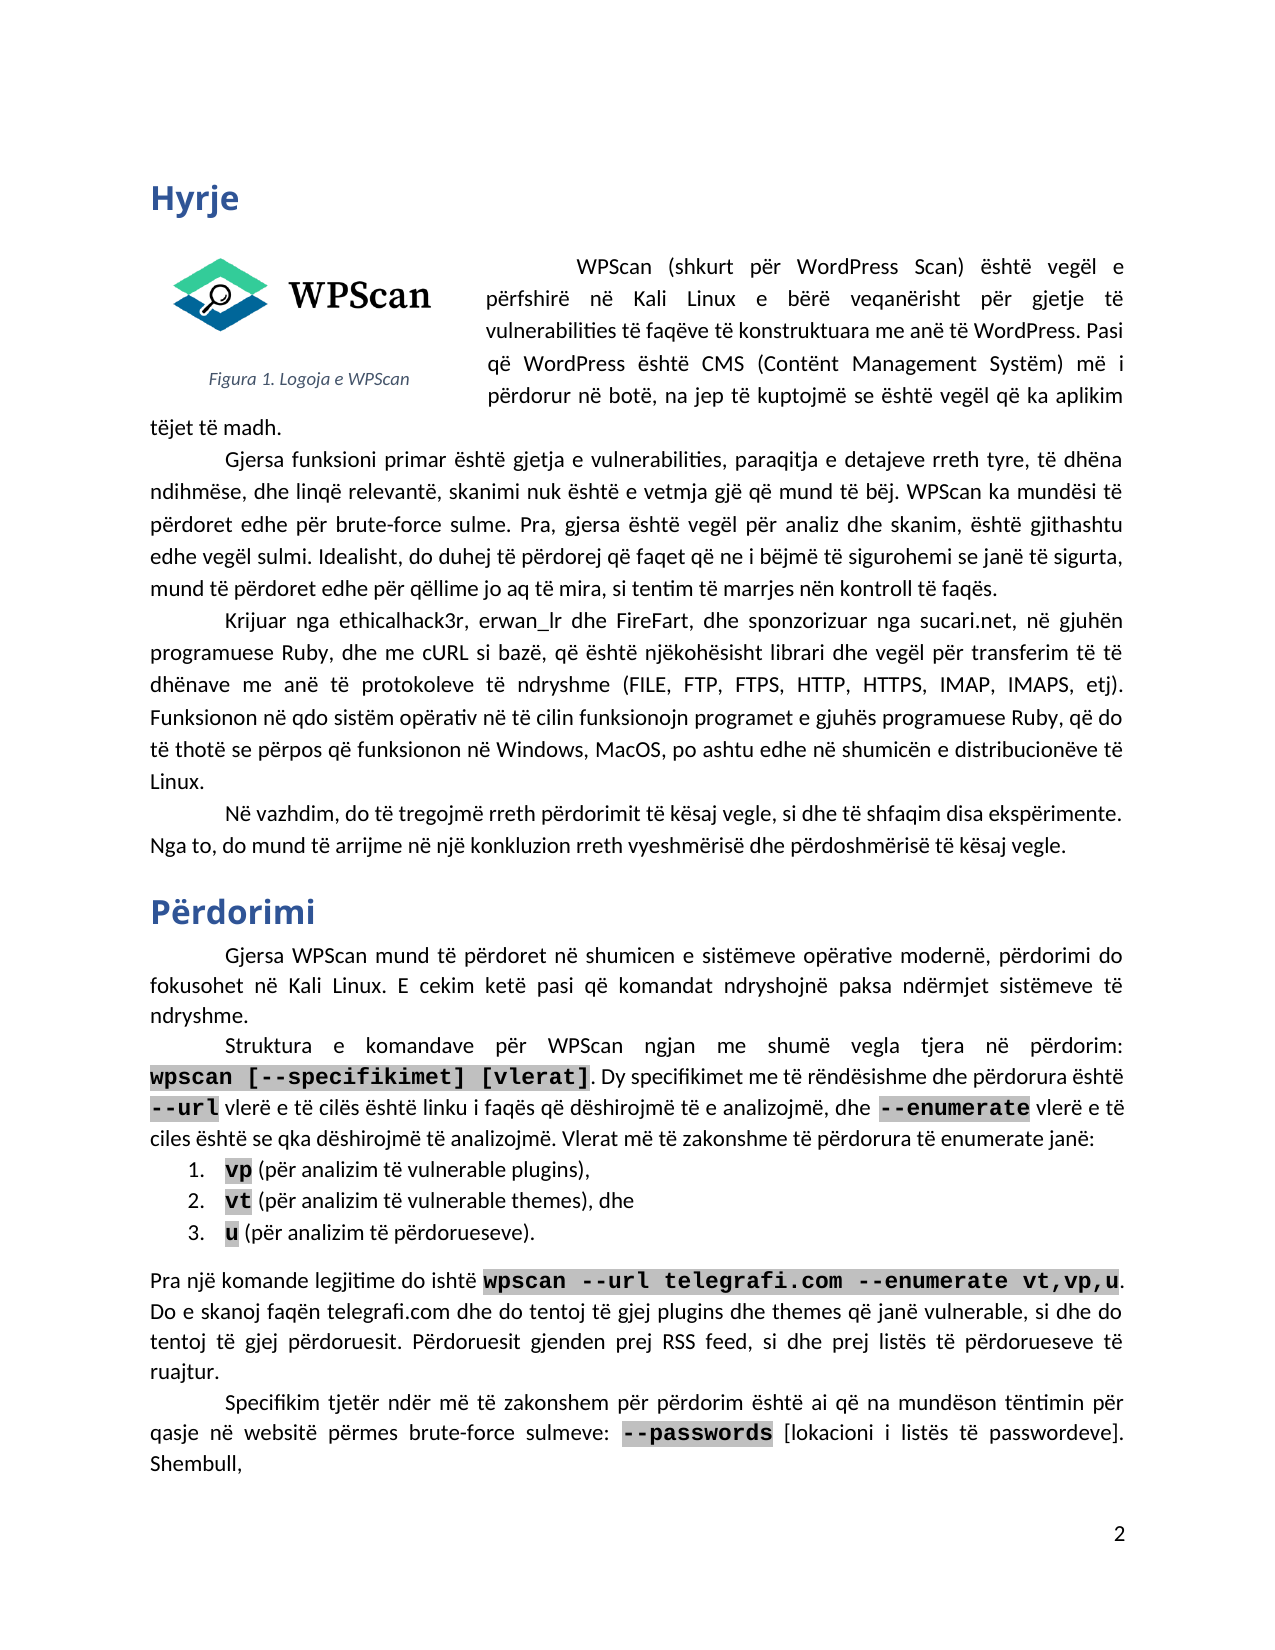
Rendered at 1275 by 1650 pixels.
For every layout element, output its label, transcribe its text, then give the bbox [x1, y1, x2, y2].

text WPScan (shkurt për WordPress Scan) është vegël e përfshirë në Kali Linux e bërë veqanërisht për gjetje të vulnerabilities të faqëve të konstruktuara me anë të WordPress. Pasi që WordPress është CMS (Contënt Management Systëm) më i përdorur në botë, na jep të kuptojmë se është vegël që ka aplikim tëjet të madh. [150, 252, 1125, 441]
list vt (për analizim të vulnerable themes), dhe [187, 1186, 1125, 1215]
list vp (për analizim të vulnerable plugins), [187, 1155, 1125, 1184]
text Gjersa funksioni primar është gjetja e vulnerabilities, paraqitja e detajeve rreth tyre, të dhëna ndihmëse, dhe linqë relevantë, skanimi nuk është e vetmja gjë që mund të bëj. WPScan ka mundësi të përdoret edhe për brute-force sulme. Pra, gjersa është vegël për analiz dhe skanim, është gjithashtu edhe vegël sulmi. Idealisht, do duhej të përdorej që faqet që ne i bëjmë të sigurohemi se janë të sigurta, mund të përdoret edhe për qëllime jo aq të mira, si tentim të marrjes nën kontroll të faqës. [150, 445, 1125, 602]
list u (për analizim të përdorueseve). [187, 1218, 1125, 1247]
text Gjersa WPScan mund të përdoret në shumicen e sistëmeve opërative modernë, përdorimi do fokusohet në Kali Linux. E cekim ketë pasi që komandat ndryshojnë paksa ndërmjet sistëmeve të ndryshme. [150, 941, 1125, 1029]
subtitle Përdorimi [150, 889, 1125, 934]
text Pra një komande legjitime do ishtë wpscan --url telegrafi.com --enumerate vt,vp,u. Do e skanoj faqën telegrafi.com dhe do tentoj të gjej plugins dhe themes që janë vulnerable, si dhe do tentoj të gjej përdoruesit. Përdoruesit gjenden prej RSS feed, si dhe prej listës të përdorueseve të ruajtur. [150, 1266, 1125, 1386]
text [150, 1388, 1125, 1477]
subtitle Hyrje [150, 175, 1125, 220]
text Krijuar nga ethicalhack3r, erwan_lr dhe FireFart, dhe sponzorizuar nga sucari.net, në gjuhën programuese Ruby, dhe me cURL si bazë, që është njëkohësisht librari dhe vegël për transferim të të dhënave me anë të protokoleve të ndryshme (FILE, FTP, FTPS, HTTP, HTTPS, IMAP, IMAPS, etj). Funksionon në qdo sistëm opërativ në të cilin funksionojn programet e gjuhës programuese Ruby, që do të thotë se përpos që funksionon në Windows, MacOS, po ashtu edhe në shumicën e distribucionëve të Linux. [150, 606, 1125, 795]
text Në vazhdim, do të tregojmë rreth përdorimit të kësaj vegle, si dhe të shfaqim disa ekspërimente. Nga to, do mund të arrijme në një konkluzion rreth vyeshmërisë dhe përdoshmërisë të kësaj vegle. [150, 799, 1125, 859]
picture [152, 232, 467, 357]
text Struktura e komandave për WPScan ngjan me shumë vegla tjera në përdorim: wpscan [--specifikimet] [vlerat]. Dy specifikimet me të rëndësishme dhe përdorura është --url vlerë e të cilës është linku i faqës që dëshirojmë të e analizojmë, dhe --enumerate vlerë e të ciles është se qka dëshirojmë të analizojmë. Vlerat më të zakonshme të përdorura të enumerate janë: [150, 1032, 1125, 1152]
